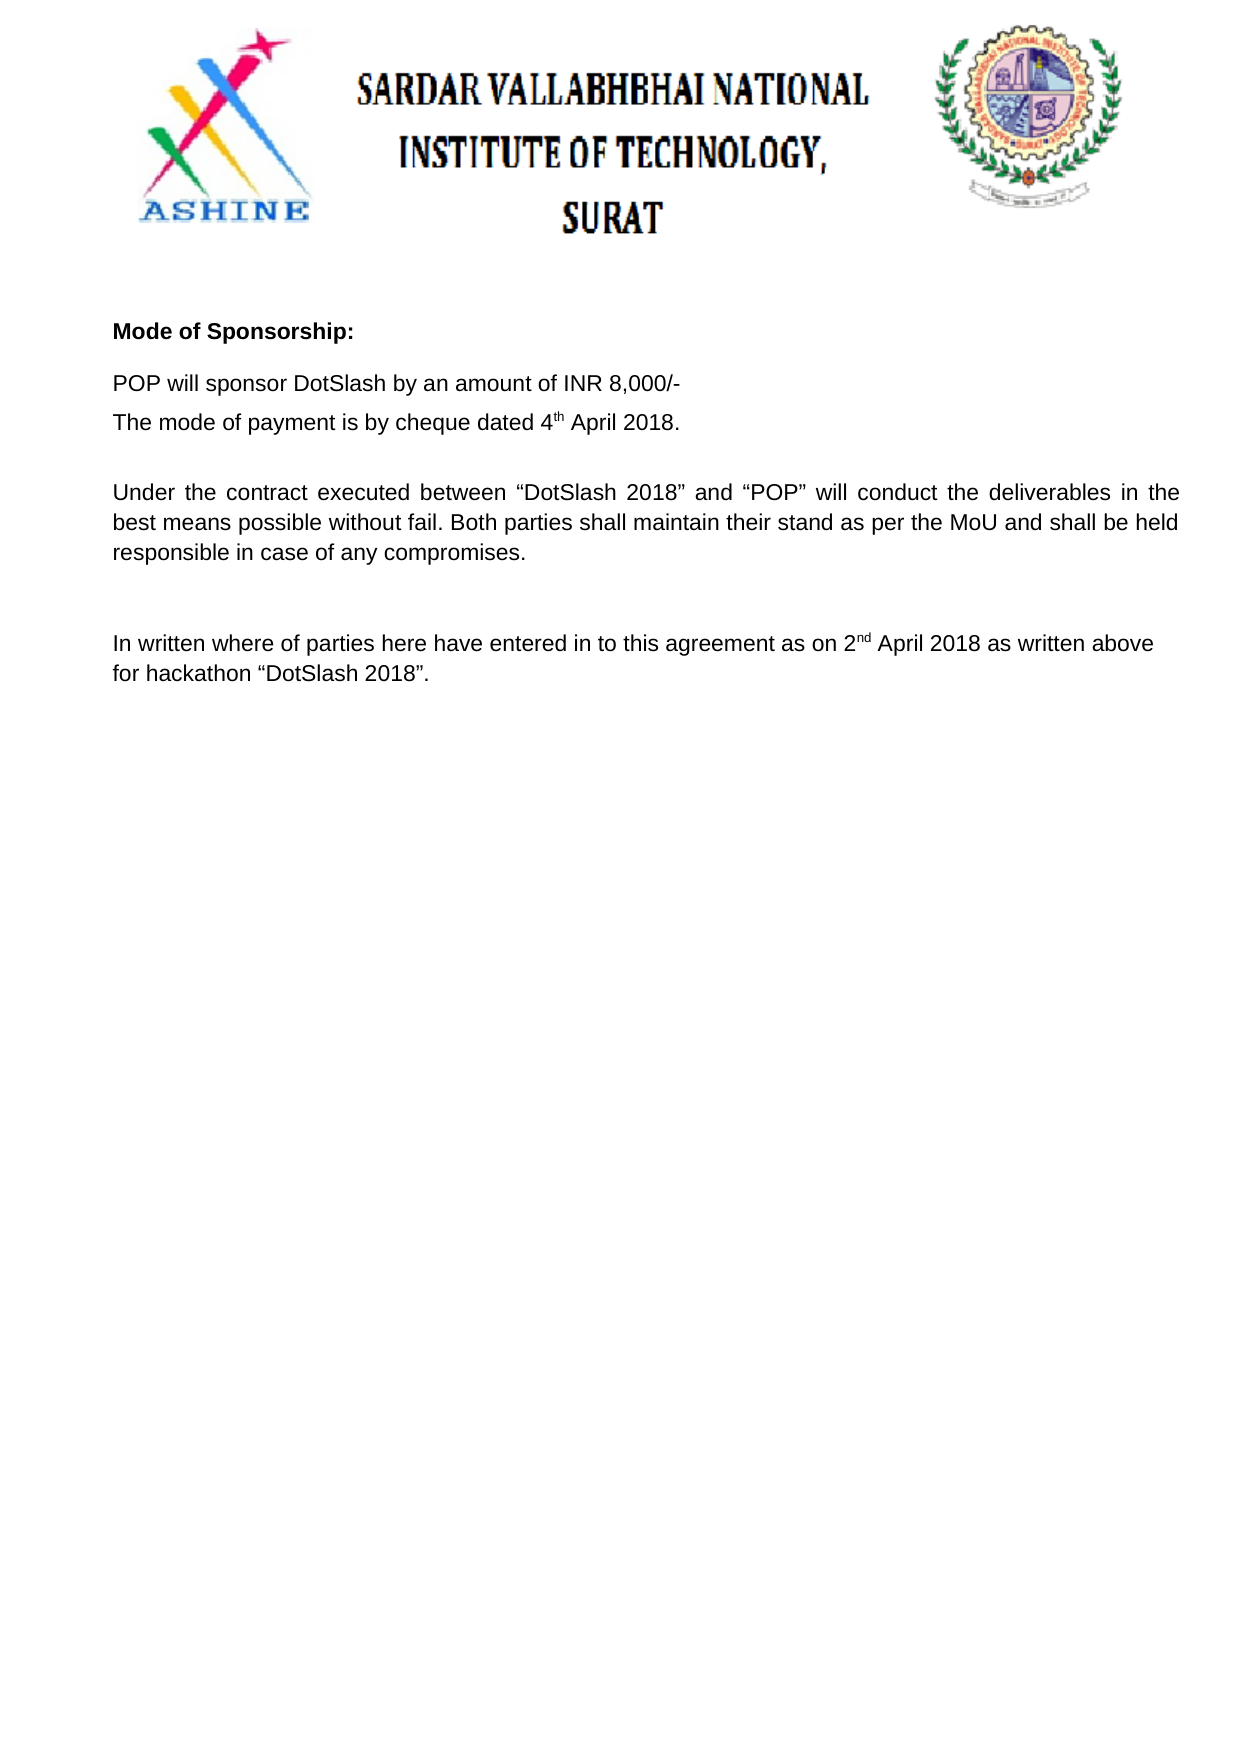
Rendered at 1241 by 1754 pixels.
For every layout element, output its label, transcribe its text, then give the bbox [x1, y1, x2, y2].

text Under the contract executed between “DotSlash 2018” and “POP” will conduct the deliverables in the best means possible without fail. Both parties shall maintain their stand as per the MoU and shall be held responsible in case of any compromises. [112, 479, 1181, 566]
picture [89, 0, 1158, 259]
text The mode of payment is by cheque dated 4th April 2018. [112, 409, 1181, 435]
text In written where of parties here have entered in to this agreement as on 2nd April 2018 as written above for hackathon “DotSlash 2018”. [112, 630, 1181, 686]
text POP will sponsor DotSlash by an amount of INR 8,000/- [112, 369, 1181, 396]
text Mode of Sponsorship: [112, 318, 1181, 344]
